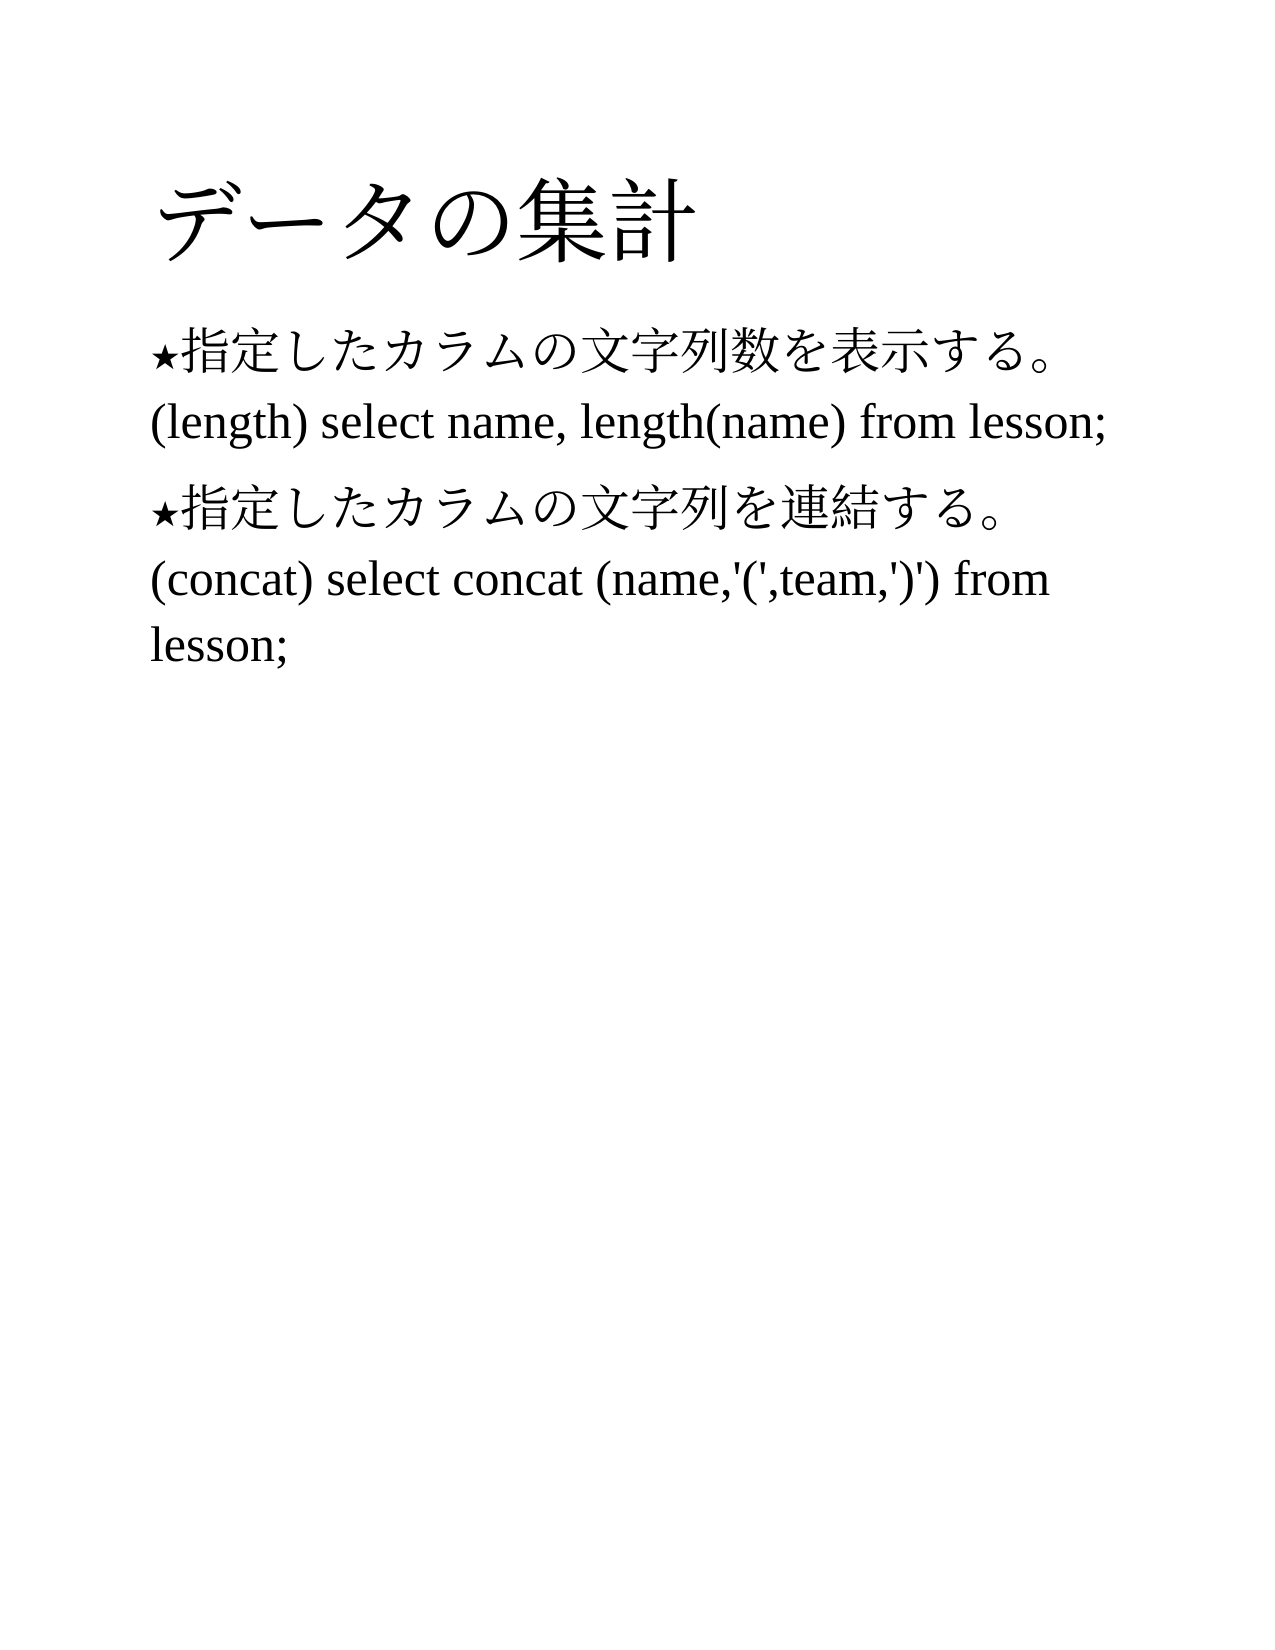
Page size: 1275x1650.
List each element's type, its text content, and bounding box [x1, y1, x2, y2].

text データの集計 [150, 150, 1125, 282]
text ★指定したカラムの文字列数を表示する。(length) select name, length(name) from lesson; [150, 312, 1125, 450]
text ★指定したカラムの文字列を連結する。(concat) select concat (name,'(',team,')') from lesson; [150, 469, 1125, 673]
